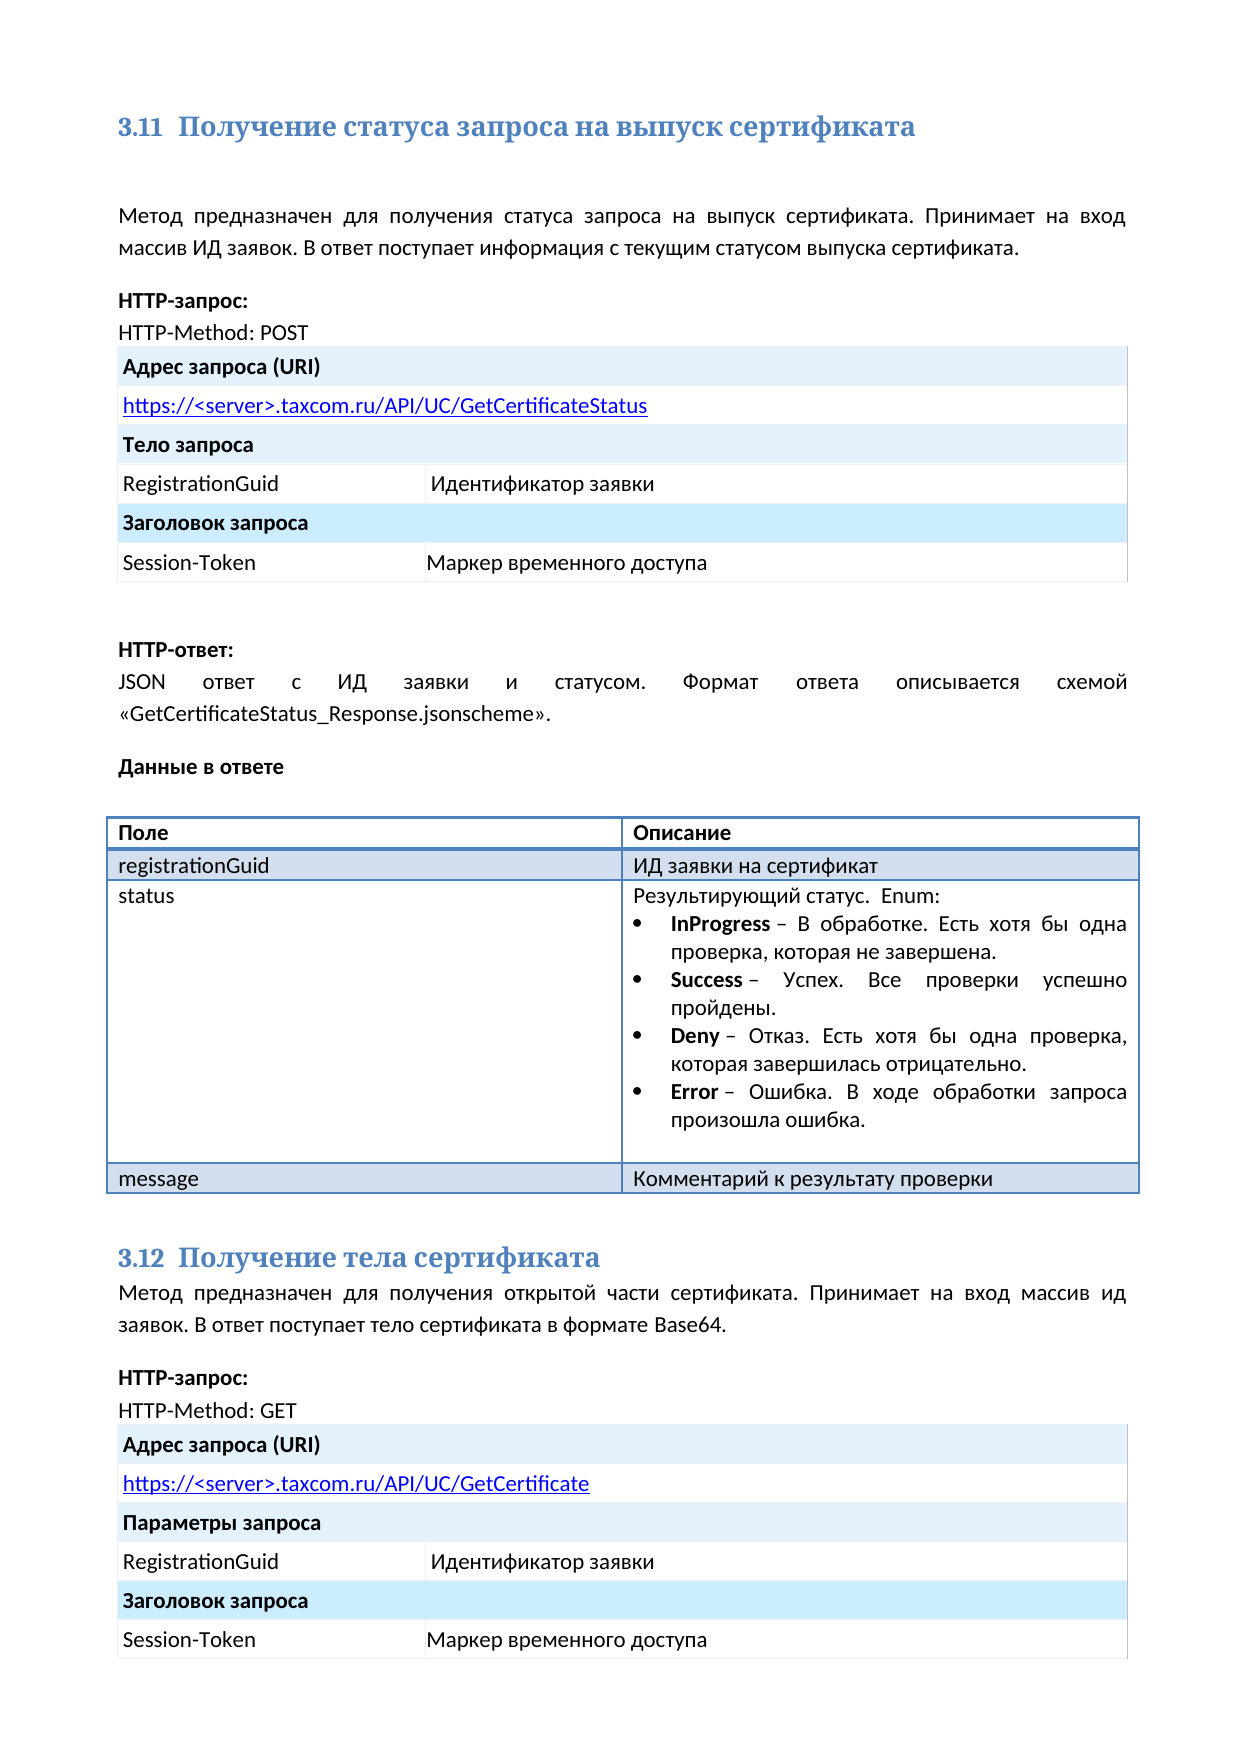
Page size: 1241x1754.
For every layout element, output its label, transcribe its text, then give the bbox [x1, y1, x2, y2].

subtitle Получение тела сертификата [118, 1243, 1128, 1274]
table_header Описание [623, 819, 1138, 847]
text HTTP-запрос: [118, 286, 1128, 314]
text JSON ответ с ИД заявки и статусом. Формат ответа описывается схемой «GetCertificateStatus_Response.jsonscheme». [118, 667, 1128, 727]
text Данные в ответе [118, 752, 1128, 780]
table_cell Результирующий статус. Enum: InProgress – В обработке. Есть хотя бы одна проверка, которая не завершена. Success – Успех. Все проверки успешно пройдены. Deny – Отказ. Есть хотя бы одна проверка, которая завершилась отрицательно. Error – Ошибка. В ходе обработки запроса произошла ошибка. [623, 881, 1138, 1162]
table_cell registrationGuid [108, 851, 621, 879]
table_cell RegistrationGuid [118, 1542, 425, 1580]
table_cell https://<server>.taxcom.ru/API/UC/GetCertificate [118, 1464, 1127, 1502]
table_header Адрес запроса (URI) [118, 1425, 1127, 1463]
table_cell Комментарий к результату проверки [623, 1164, 1138, 1192]
table_cell Маркер временного доступа [426, 1620, 1127, 1658]
table_cell Параметры запроса [118, 1503, 1127, 1541]
table_cell Идентификатор заявки [426, 1542, 1127, 1580]
table_cell message [108, 1164, 621, 1192]
table_cell Session-Token [118, 543, 425, 581]
table_cell Идентификатор заявки [426, 465, 1127, 502]
table_cell Заголовок запроса [118, 1581, 1127, 1619]
table_cell RegistrationGuid [118, 465, 425, 502]
table_header Поле [108, 819, 621, 847]
text HTTP-запрос: [118, 1363, 1128, 1392]
table_header Адрес запроса (URI) [118, 347, 1127, 385]
table_cell Тело запроса [118, 425, 1127, 463]
subtitle Получение статуса запроса на выпуск сертификата [118, 112, 1128, 143]
table_cell https://<server>.taxcom.ru/API/UC/GetCertificateStatus [118, 386, 1127, 424]
table_cell status [108, 881, 621, 1162]
text Метод предназначен для получения статуса запроса на выпуск сертификата. Принимает на вход массив ИД заявок. В ответ поступает информация с текущим статусом выпуска сертификата. [118, 201, 1128, 261]
text HTTP-Method: POST [118, 318, 1128, 346]
text HTTP-ответ: [118, 635, 1128, 663]
text HTTP-Method: GET [118, 1396, 1128, 1424]
table_cell Заголовок запроса [118, 504, 1127, 542]
table_cell ИД заявки на сертификат [623, 851, 1138, 879]
table_cell Session-Token [118, 1620, 425, 1658]
text Метод предназначен для получения открытой части сертификата. Принимает на вход массив ид заявок. В ответ поступает тело сертификата в формате Base64. [118, 1278, 1128, 1338]
table_cell Маркер временного доступа [426, 543, 1127, 581]
